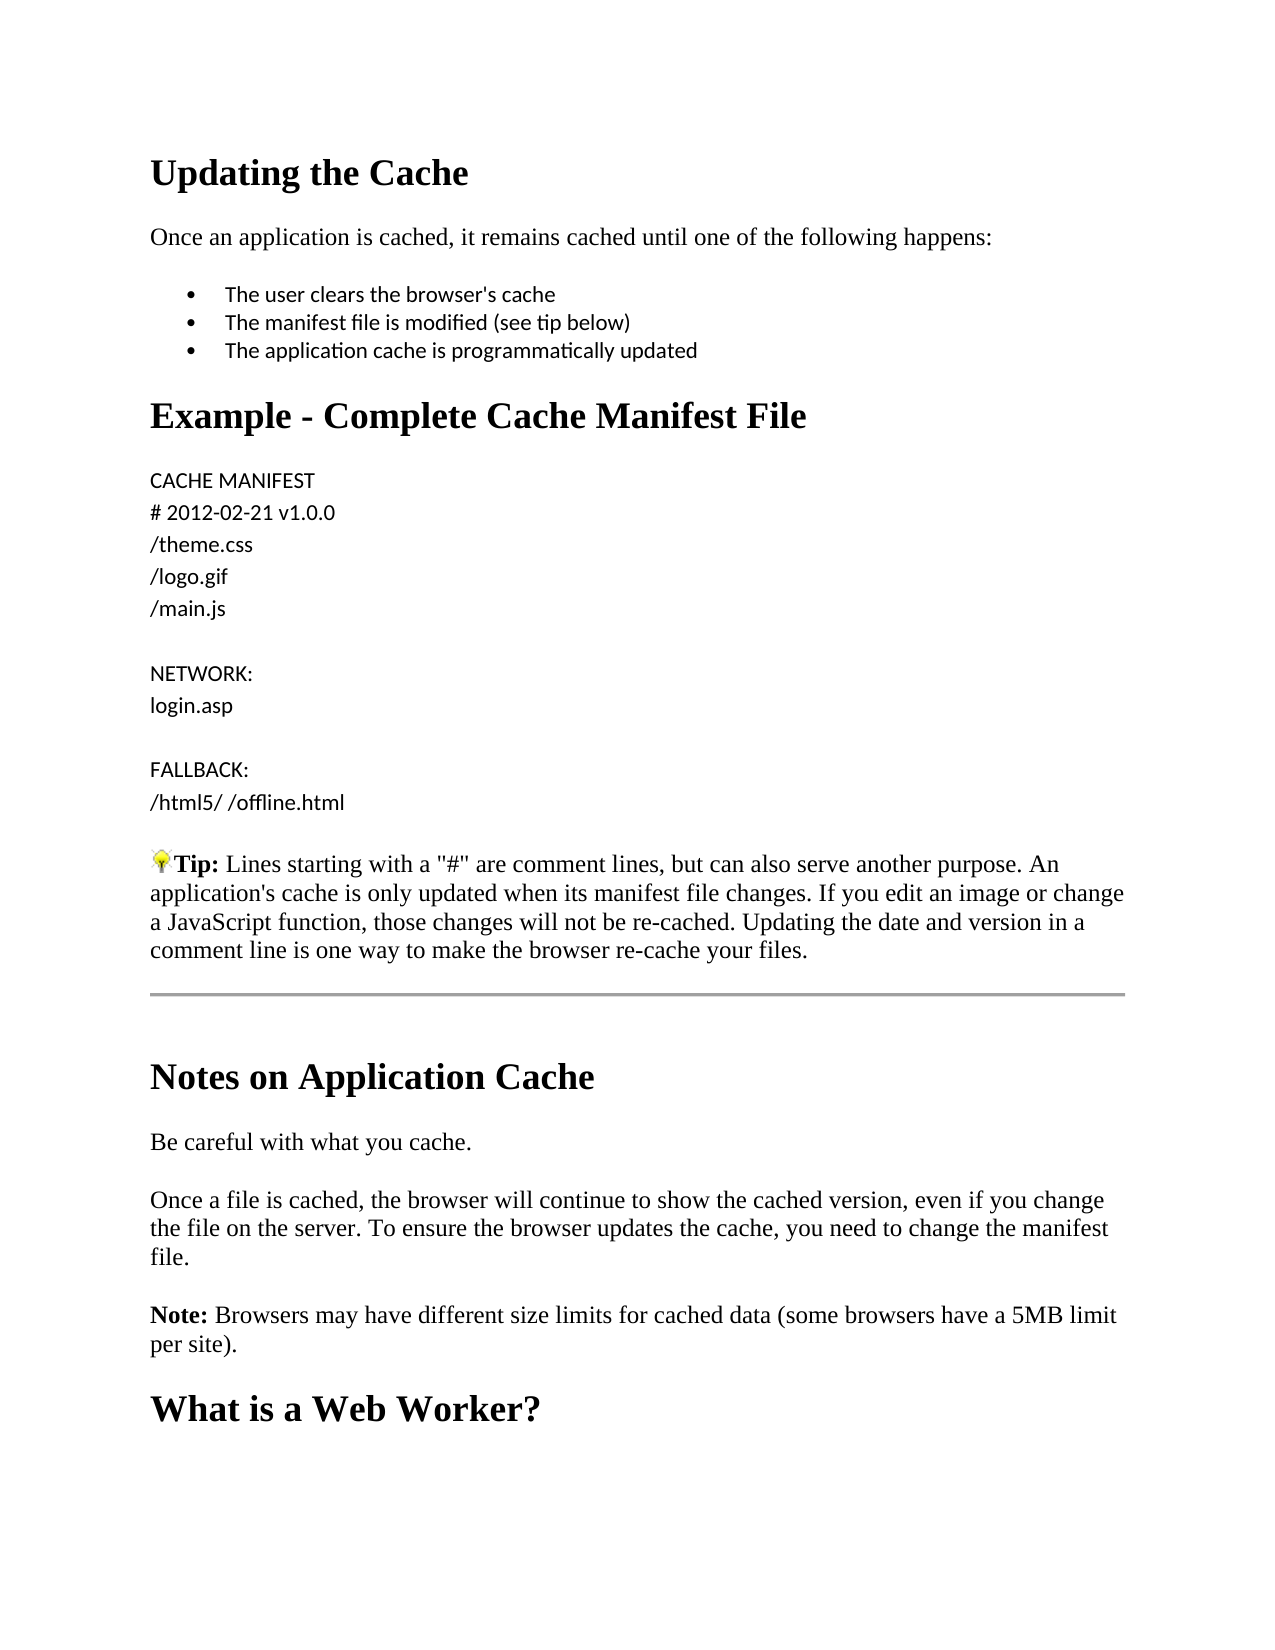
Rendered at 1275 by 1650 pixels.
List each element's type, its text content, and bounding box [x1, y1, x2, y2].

text Once an application is cached, it remains cached until one of the following happens: [150, 222, 1125, 251]
list The user clears the browser's cache [187, 280, 1125, 308]
text Be careful with what you cache. [150, 1127, 1125, 1156]
subtitle Example - Complete Cache Manifest File [150, 393, 1125, 437]
text CACHE MANIFEST # 2012-02-21 v1.0.0 /theme.css /logo.gif /main.js NETWORK: login.asp FALLBACK: /html5/ /offline.html [150, 466, 1125, 816]
list The manifest file is modified (see tip below) [187, 308, 1125, 336]
subtitle Updating the Cache [150, 150, 1125, 193]
text Once a file is cached, the browser will continue to show the cached version, even if you change the file on the server. To ensure the browser updates the cache, you need to change the manifest file. [150, 1185, 1125, 1271]
list The application cache is programmatically updated [187, 336, 1125, 364]
subtitle Notes on Application Cache [150, 1054, 1125, 1098]
text What is a Web Worker? [150, 1387, 1125, 1430]
text Note: Browsers may have different size limits for cached data (some browsers have a 5MB limit per site). [150, 1300, 1125, 1358]
picture [150, 848, 174, 873]
text Tip: Lines starting with a "#" are comment lines, but can also serve another purpose. An application's cache is only updated when its manifest file changes. If you edit an image or change a JavaScript function, those changes will not be re-cached. Updating the date and version in a comment line is one way to make the browser re-cache your files. [150, 849, 1125, 964]
